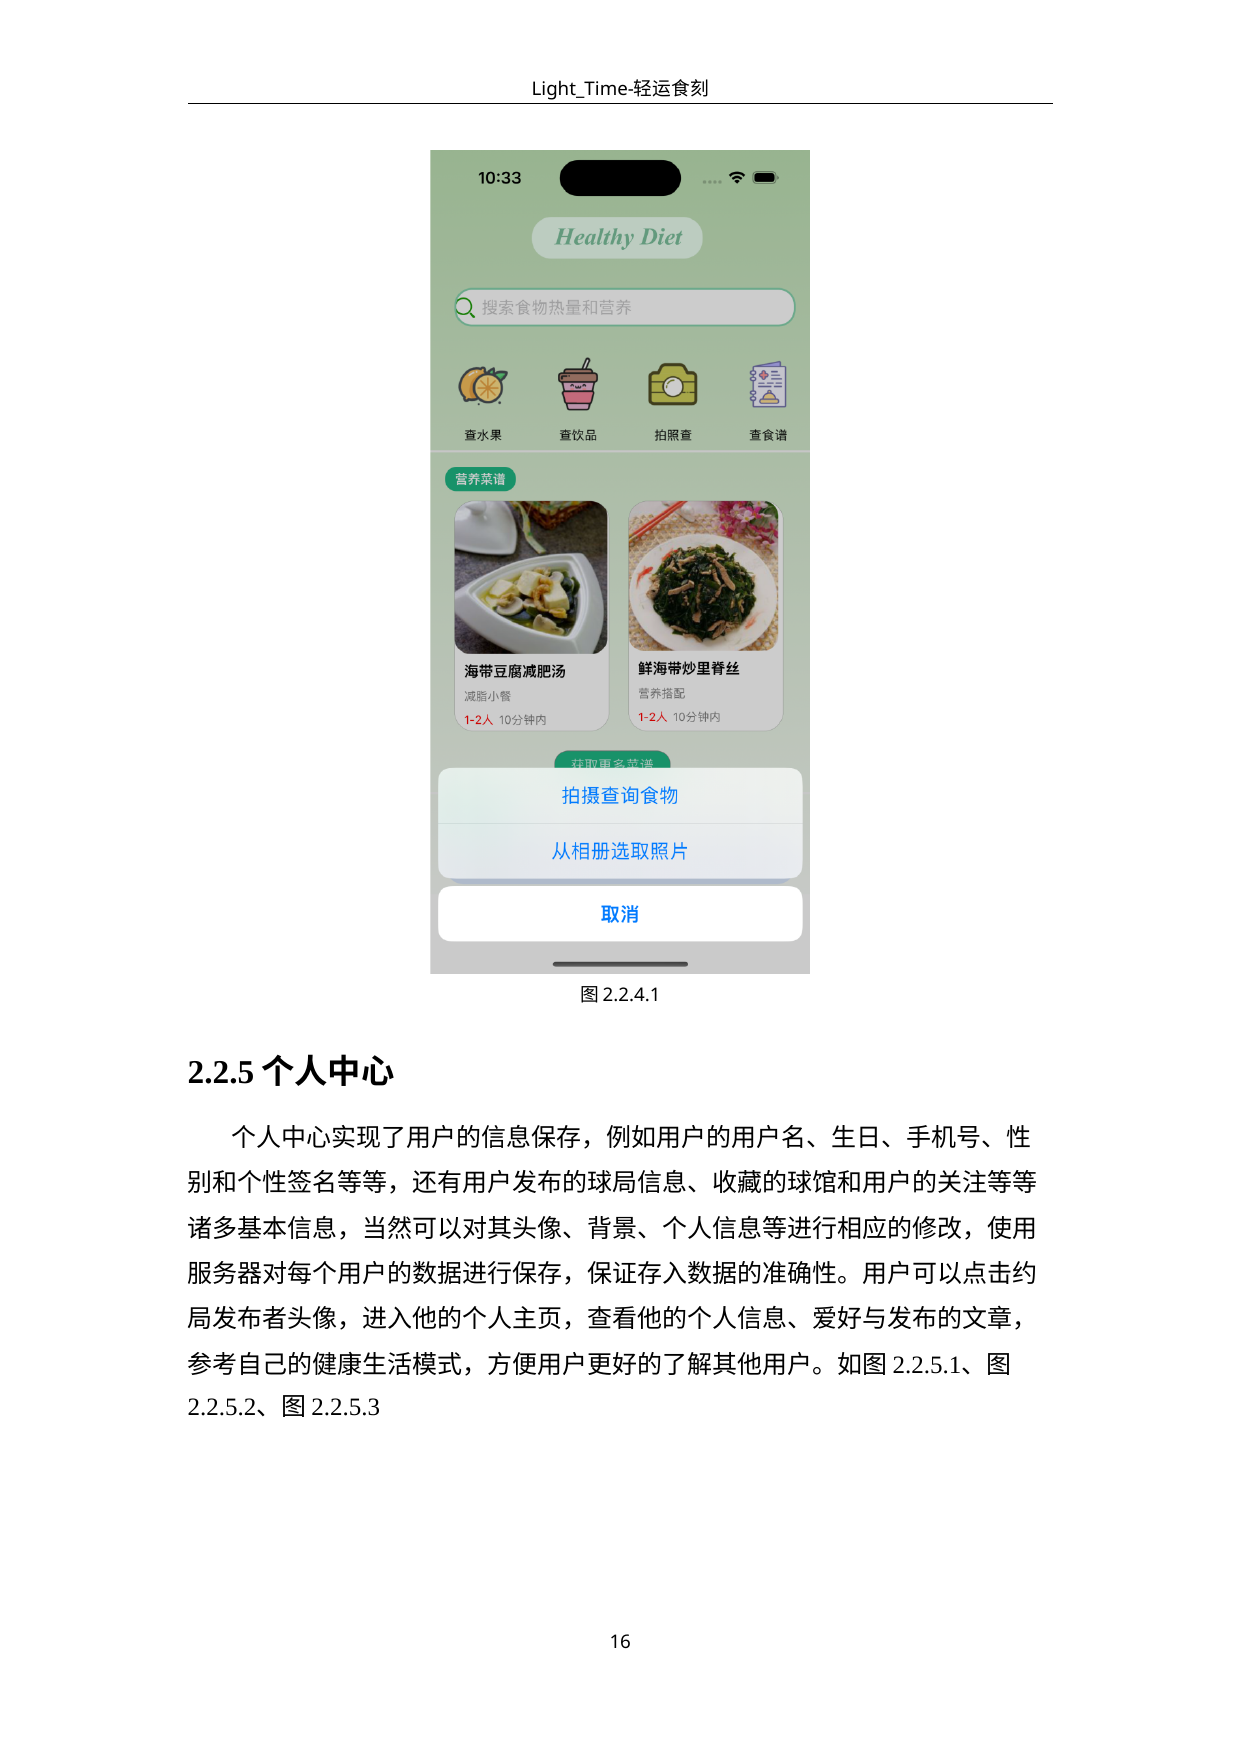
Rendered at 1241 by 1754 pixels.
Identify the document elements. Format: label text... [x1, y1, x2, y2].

text 图2.2.4.1 [187, 982, 1053, 1007]
text 2.2.5个人中心 [187, 1045, 1053, 1093]
picture [430, 150, 810, 974]
text 个人中心实现了用户的信息保存，例如用户的用户名、生日、手机号、性别和个性签名等等，还有用户发布的球局信息、收藏的球馆和用户的关注等等诸多基本信息，当然可以对其头像、背景、个人信息等进行相应的修改，使用服务器对每个用户的数据进行保存，保证存入数据的准确性。用户可以点击约局发布者头像，进入他的个人主页，查看他的个人信息、爱好与发布的文章，参考自己的健康生活模式，方便用户更好的了解其他用户。如图2.2.5.1、图2.2.5.2、图2.2.5.3 [187, 1118, 1053, 1423]
